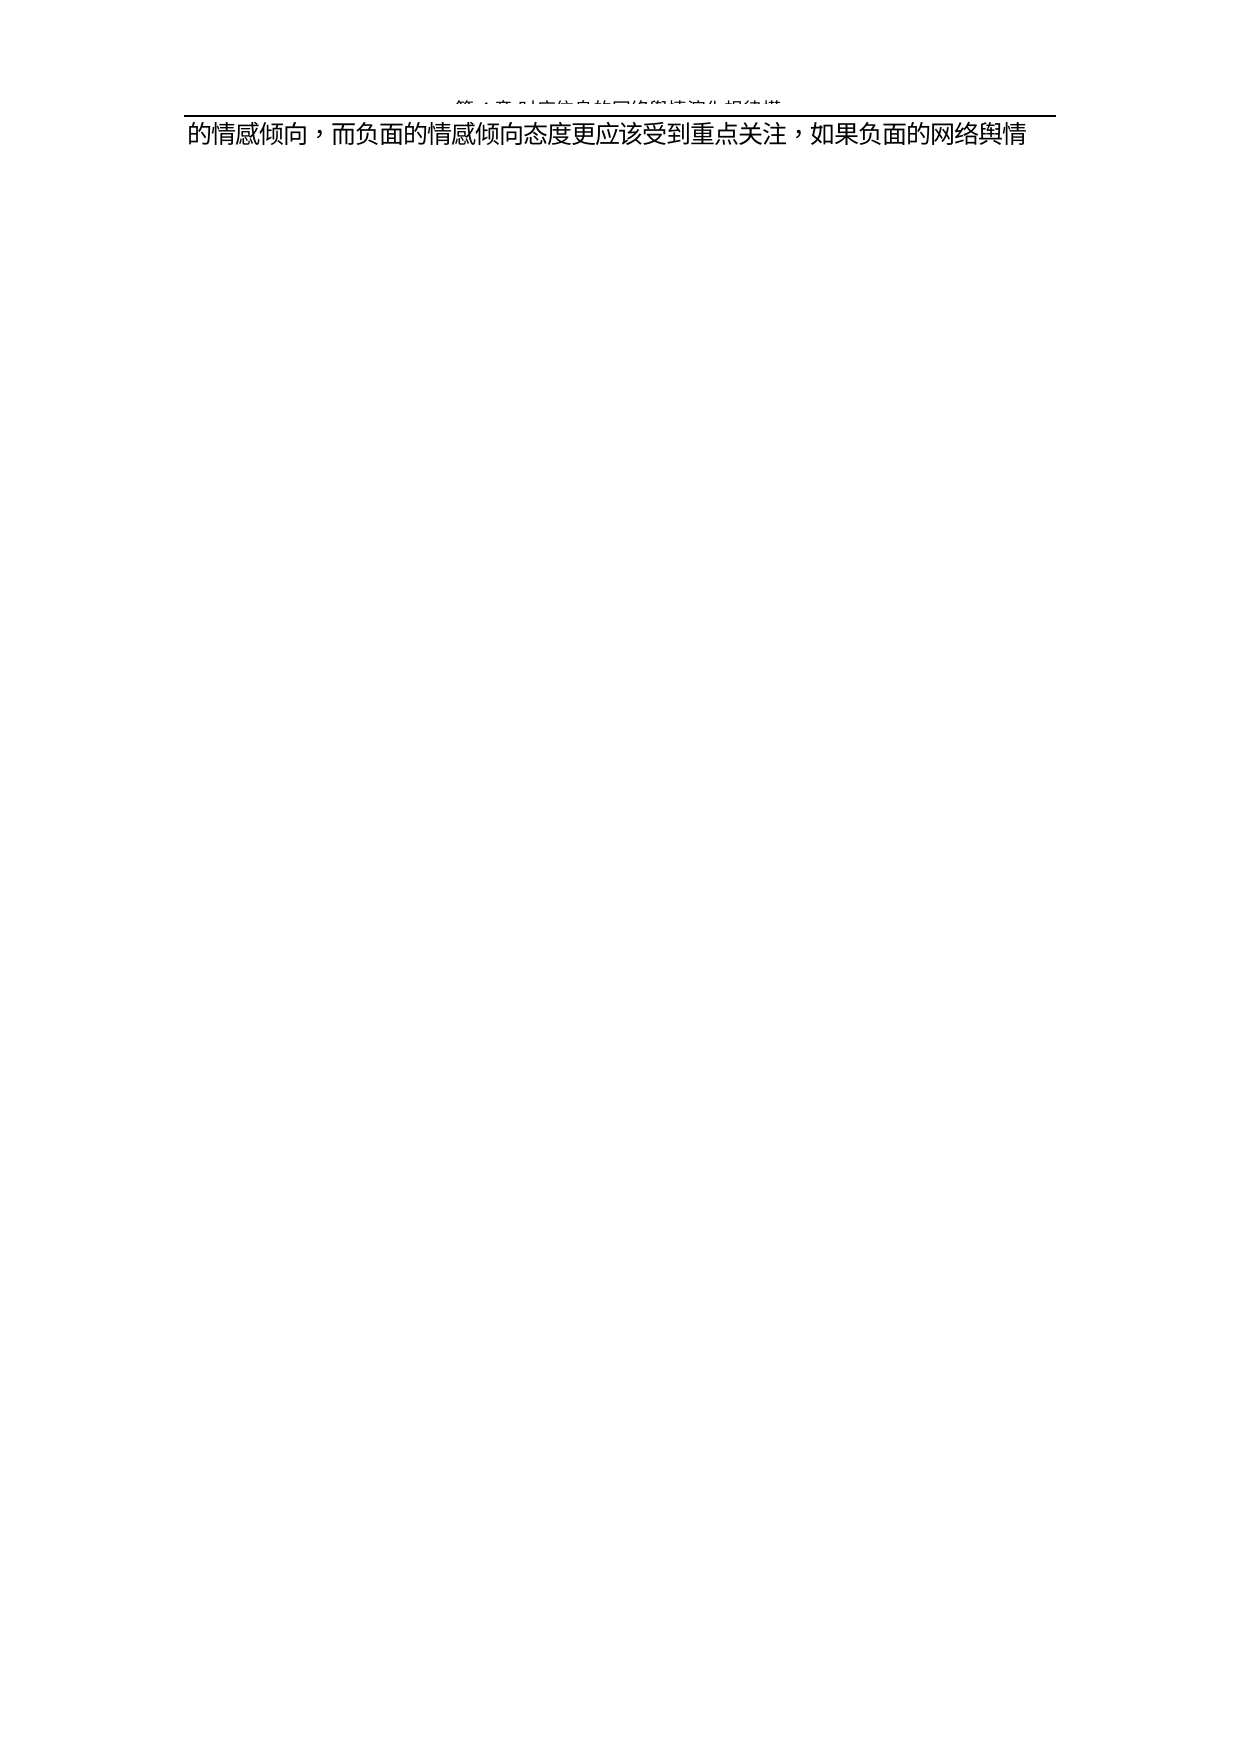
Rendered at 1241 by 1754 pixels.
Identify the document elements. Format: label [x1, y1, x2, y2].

text [187, 117, 1053, 151]
